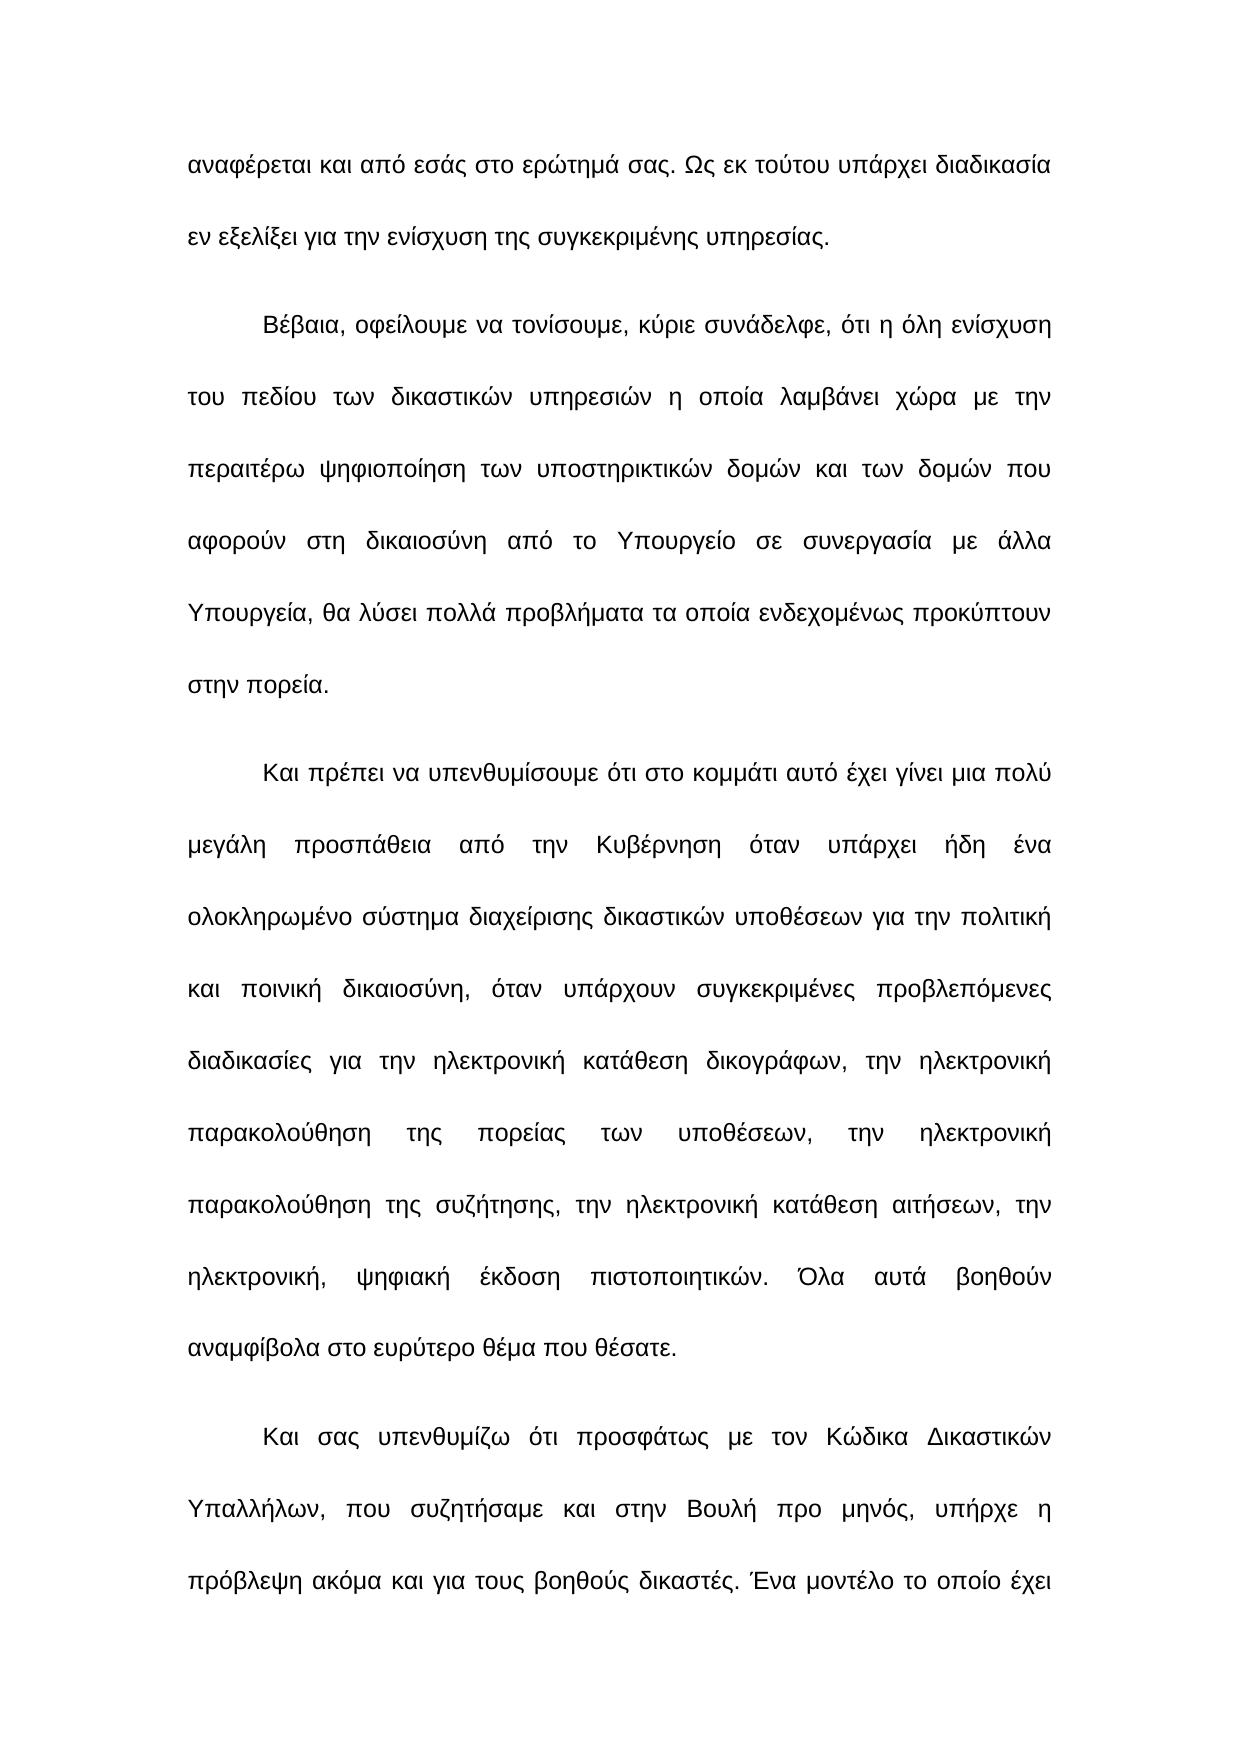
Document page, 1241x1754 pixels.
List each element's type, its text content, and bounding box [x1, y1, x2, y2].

text Και πρέπει να υπενθυμίσουμε ότι στο κομμάτι αυτό έχει γίνει μια πολύ μεγάλη προσπάθεια από την Κυβέρνηση όταν υπάρχει ήδη ένα ολοκληρωμένο σύστημα διαχείρισης δικαστικών υποθέσεων για την πολιτική και ποινική δικαιοσύνη, όταν υπάρχουν συγκεκριμένες προβλεπόμενες διαδικασίες για την ηλεκτρονική κατάθεση δικογράφων, την ηλεκτρονική παρακολούθηση της πορείας των υποθέσεων, την ηλεκτρονική παρακολούθηση της συζήτησης, την ηλεκτρονική κατάθεση αιτήσεων, την ηλεκτρονική, ψηφιακή έκδοση πιστοποιητικών. Όλα αυτά βοηθούν αναμφίβολα στο ευρύτερο θέμα που θέσατε. [187, 758, 1053, 1362]
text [187, 1422, 1053, 1594]
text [187, 150, 1053, 251]
text Βέβαια, οφείλουμε να τονίσουμε, κύριε συνάδελφε, ότι η όλη ενίσχυση του πεδίου των δικαστικών υπηρεσιών η οποία λαμβάνει χώρα με την περαιτέρω ψηφιοποίηση των υποστηρικτικών δομών και των δομών που αφορούν στη δικαιοσύνη από το Υπουργείο σε συνεργασία με άλλα Υπουργεία, θα λύσει πολλά προβλήματα τα οποία ενδεχομένως προκύπτουν στην πορεία. [187, 310, 1053, 698]
